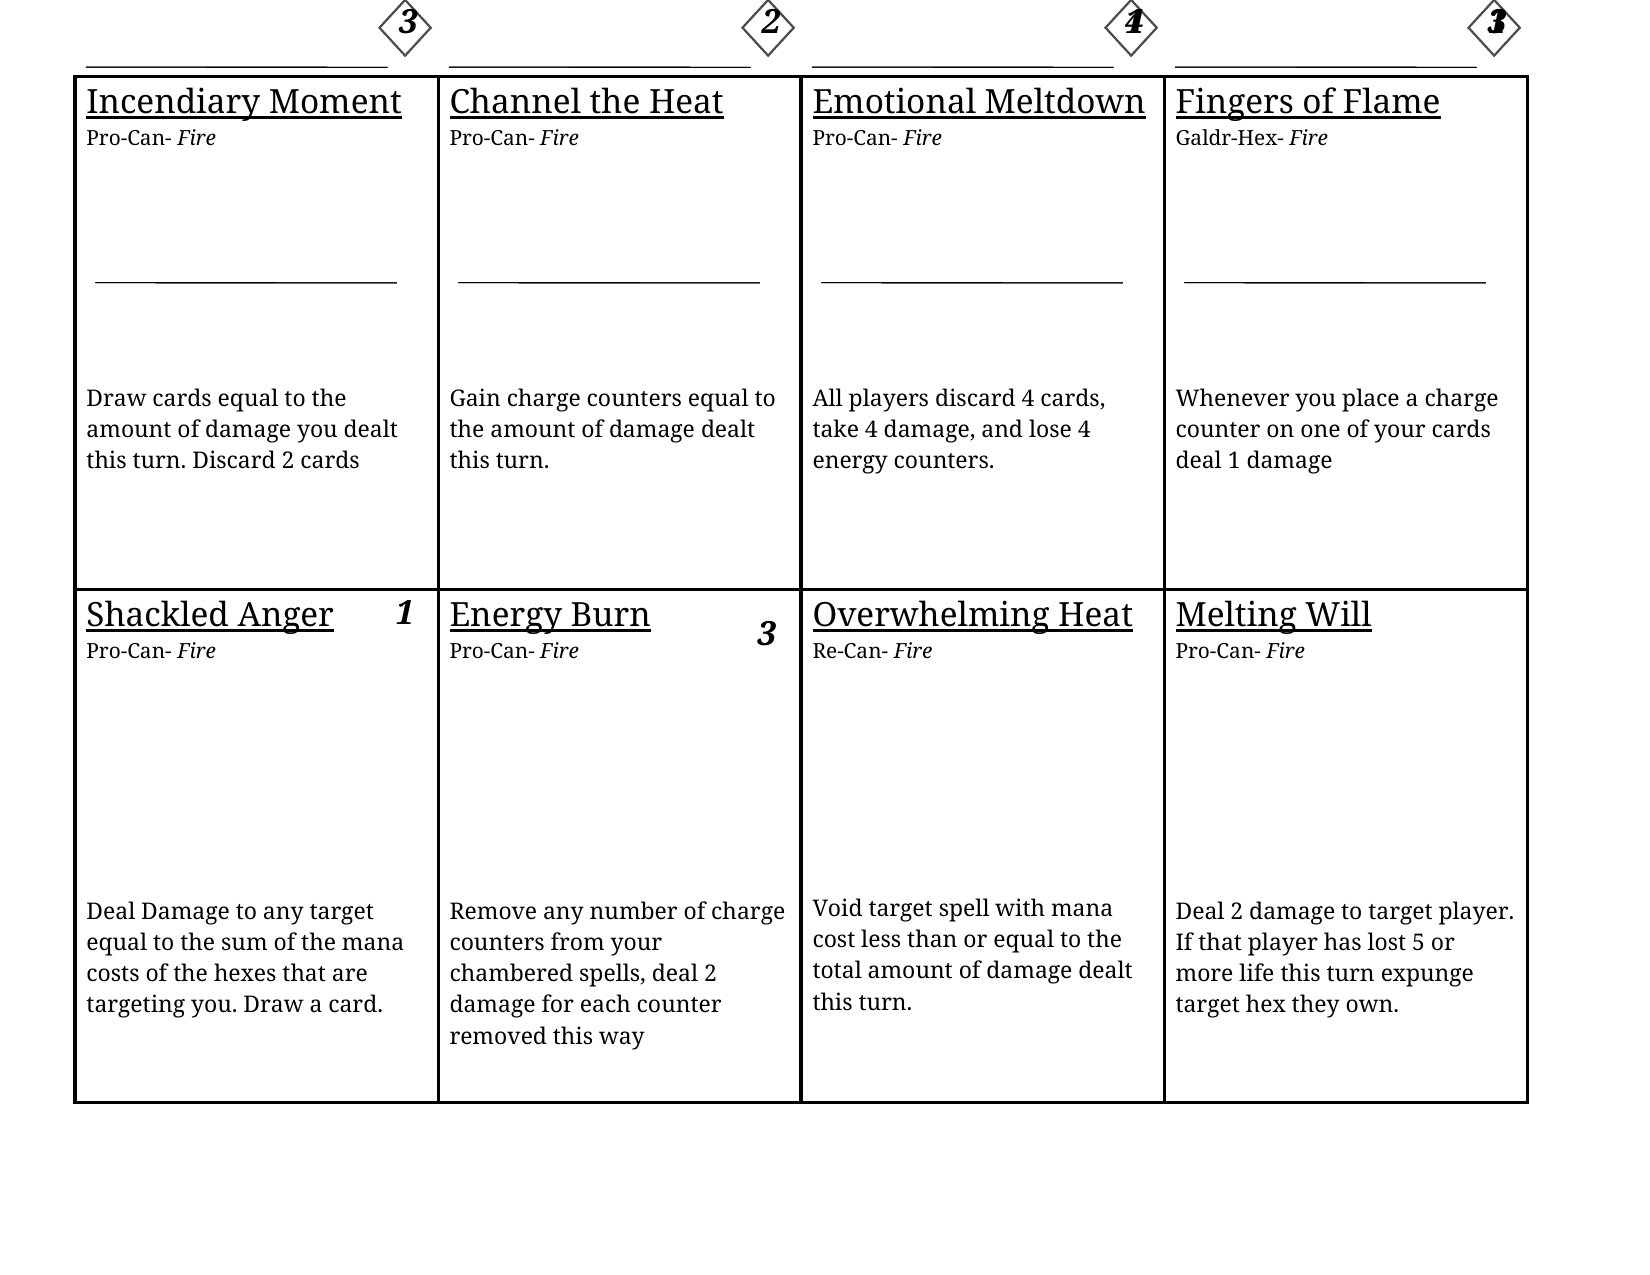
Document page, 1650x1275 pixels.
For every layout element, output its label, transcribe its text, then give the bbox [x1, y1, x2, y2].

table_cell Shackled Anger Pro-Can- Fire Deal Damage to any target equal to the sum of the mana costs of the hexes that are targeting you. Draw a card. [77, 591, 437, 1101]
table_cell Overwhelming Heat Re-Can- Fire Void target spell with mana cost less than or equal to the total amount of damage dealt this turn. [803, 591, 1163, 1101]
table_cell Energy Burn Pro-Can- Fire Remove any number of charge counters from your chambered spells, deal 2 damage for each counter removed this way [440, 591, 799, 1101]
table_header Incendiary Moment Pro-Can- Fire Draw cards equal to the amount of damage you dealt this turn. Discard 2 cards [77, 78, 437, 588]
table_header Fingers of Flame Galdr-Hex- Fire Whenever you place a charge counter on one of your cards deal 1 damage [1166, 78, 1526, 588]
table_header Channel the Heat Pro-Can- Fire Gain charge counters equal to the amount of damage dealt this turn. [440, 78, 799, 588]
table_cell Melting Will Pro-Can- Fire Deal 2 damage to target player. If that player has lost 5 or more life this turn expunge target hex they own. [1166, 591, 1526, 1101]
table_header Emotional Meltdown Pro-Can- Fire All players discard 4 cards, take 4 damage, and lose 4 energy counters. [803, 78, 1163, 588]
